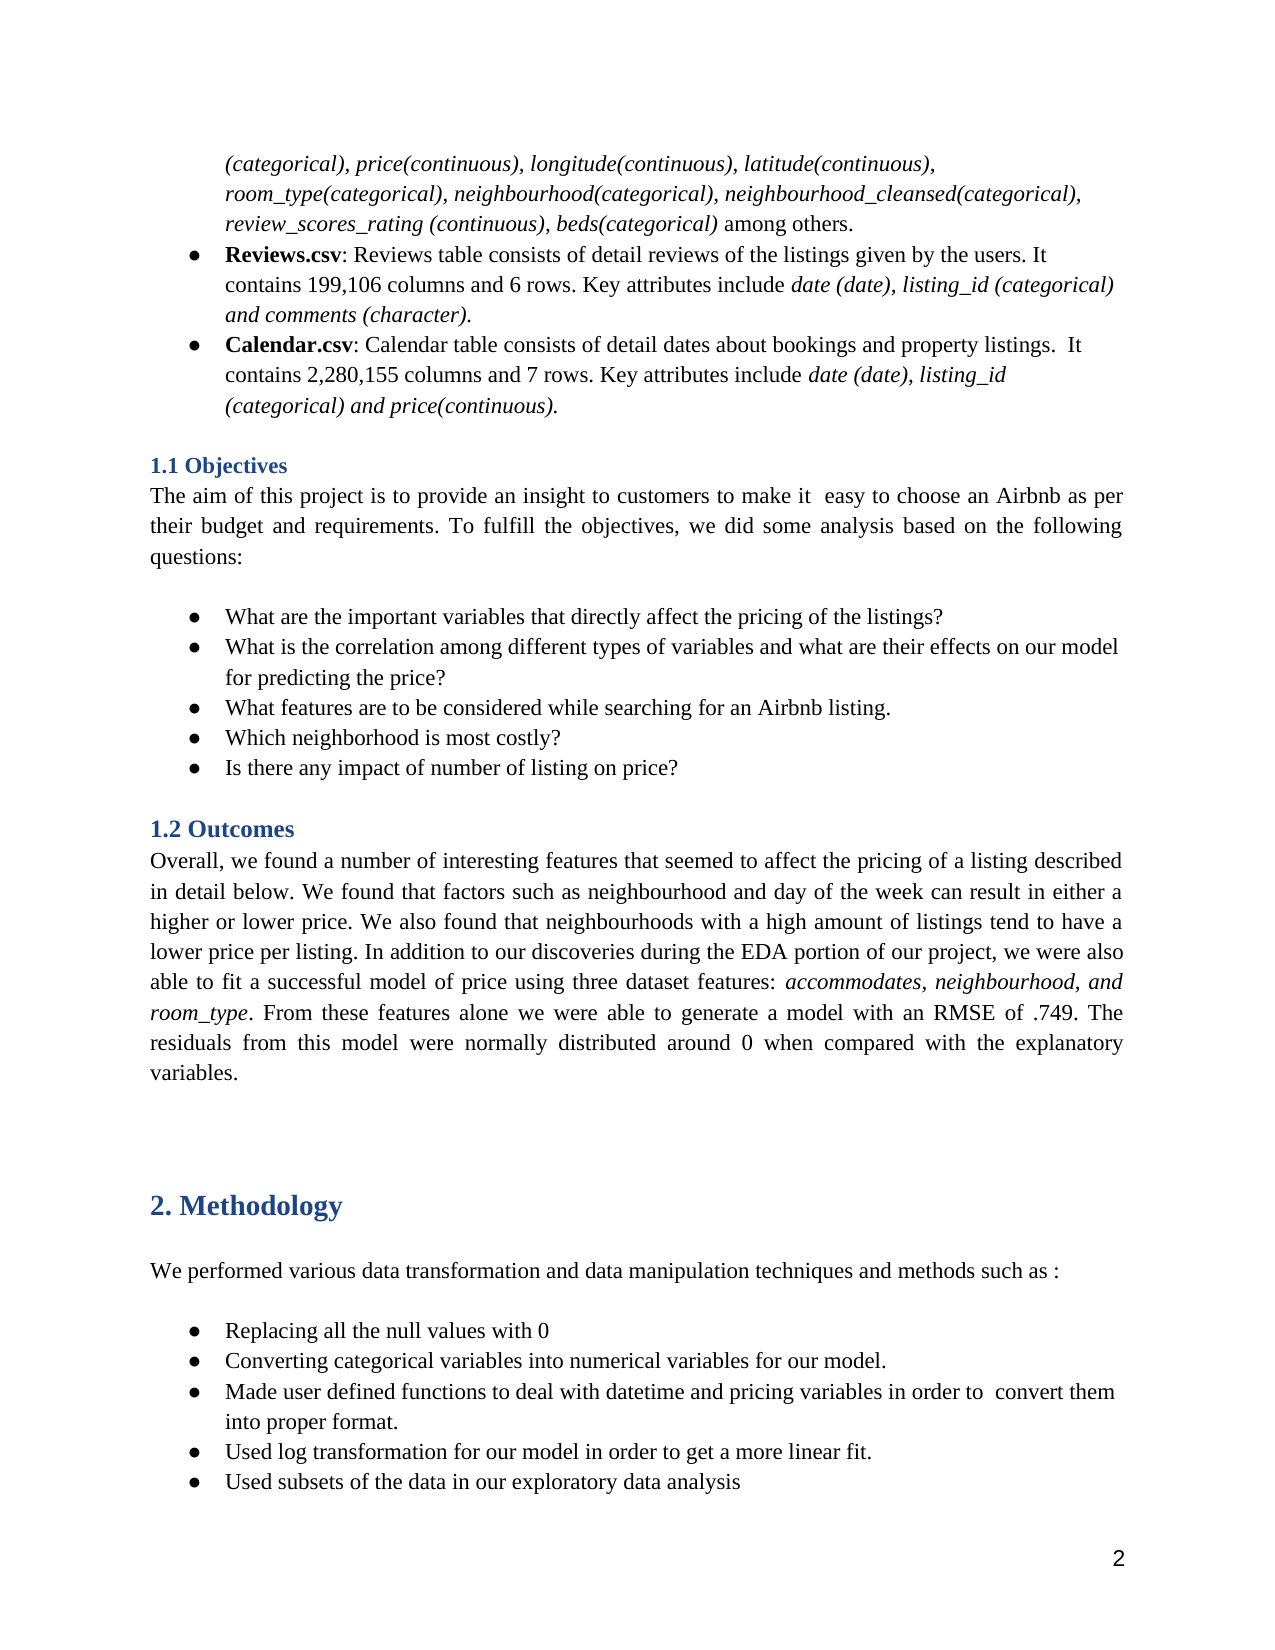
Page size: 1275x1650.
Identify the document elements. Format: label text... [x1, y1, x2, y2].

text Overall, we found a number of interesting features that seemed to affect the pricing of a listing described in detail below. We found that factors such as neighbourhood and day of the week can result in either a higher or lower price. We also found that neighbourhoods with a high amount of listings tend to have a lower price per listing. In addition to our discoveries during the EDA portion of our project, we were also able to fit a successful model of price using three dataset features: accommodates, neighbourhood, and room_type. From these features alone we were able to generate a model with an RMSE of .749. The residuals from this model were normally distributed around 0 when compared with the explanatory variables. [150, 848, 1125, 1085]
list Used subsets of the data in our exploratory data analysis [187, 1468, 1125, 1495]
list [187, 150, 1125, 237]
list Replacing all the null values with 0 [187, 1317, 1125, 1344]
list Calendar.csv: Calendar table consists of detail dates about bookings and property listings. It contains 2,280,155 columns and 7 rows. Key attributes include date (date), listing_id (categorical) and price(continuous). [187, 331, 1125, 418]
list Converting categorical variables into numerical variables for our model. [187, 1348, 1125, 1374]
list Is there any impact of number of listing on price? [187, 754, 1125, 781]
text We performed various data transformation and data manipulation techniques and methods such as : [150, 1257, 1125, 1283]
subtitle 1.2 Outcomes [150, 814, 1125, 843]
title 2. Methodology [150, 1188, 1125, 1222]
list What is the correlation among different types of variables and what are their effects on our model for predicting the price? [187, 633, 1125, 690]
list Which neighborhood is most costly? [187, 724, 1125, 750]
list Made user defined functions to deal with datetime and pricing variables in order to convert them into proper format. [187, 1378, 1125, 1434]
list What features are to be considered while searching for an Airbnb listing. [187, 694, 1125, 720]
list Used log transformation for our model in order to get a more linear fit. [187, 1438, 1125, 1464]
subtitle 1.1 Objectives [150, 452, 1125, 478]
list What are the important variables that directly affect the pricing of the listings? [187, 603, 1125, 629]
text The aim of this project is to provide an insight to customers to make it easy to choose an Airbnb as per their budget and requirements. To fulfill the objectives, we did some analysis based on the following questions: [150, 482, 1125, 569]
list Reviews.csv: Reviews table consists of detail reviews of the listings given by the users. It contains 199,106 columns and 6 rows. Key attributes include date (date), listing_id (categorical) and comments (character). [187, 241, 1125, 327]
